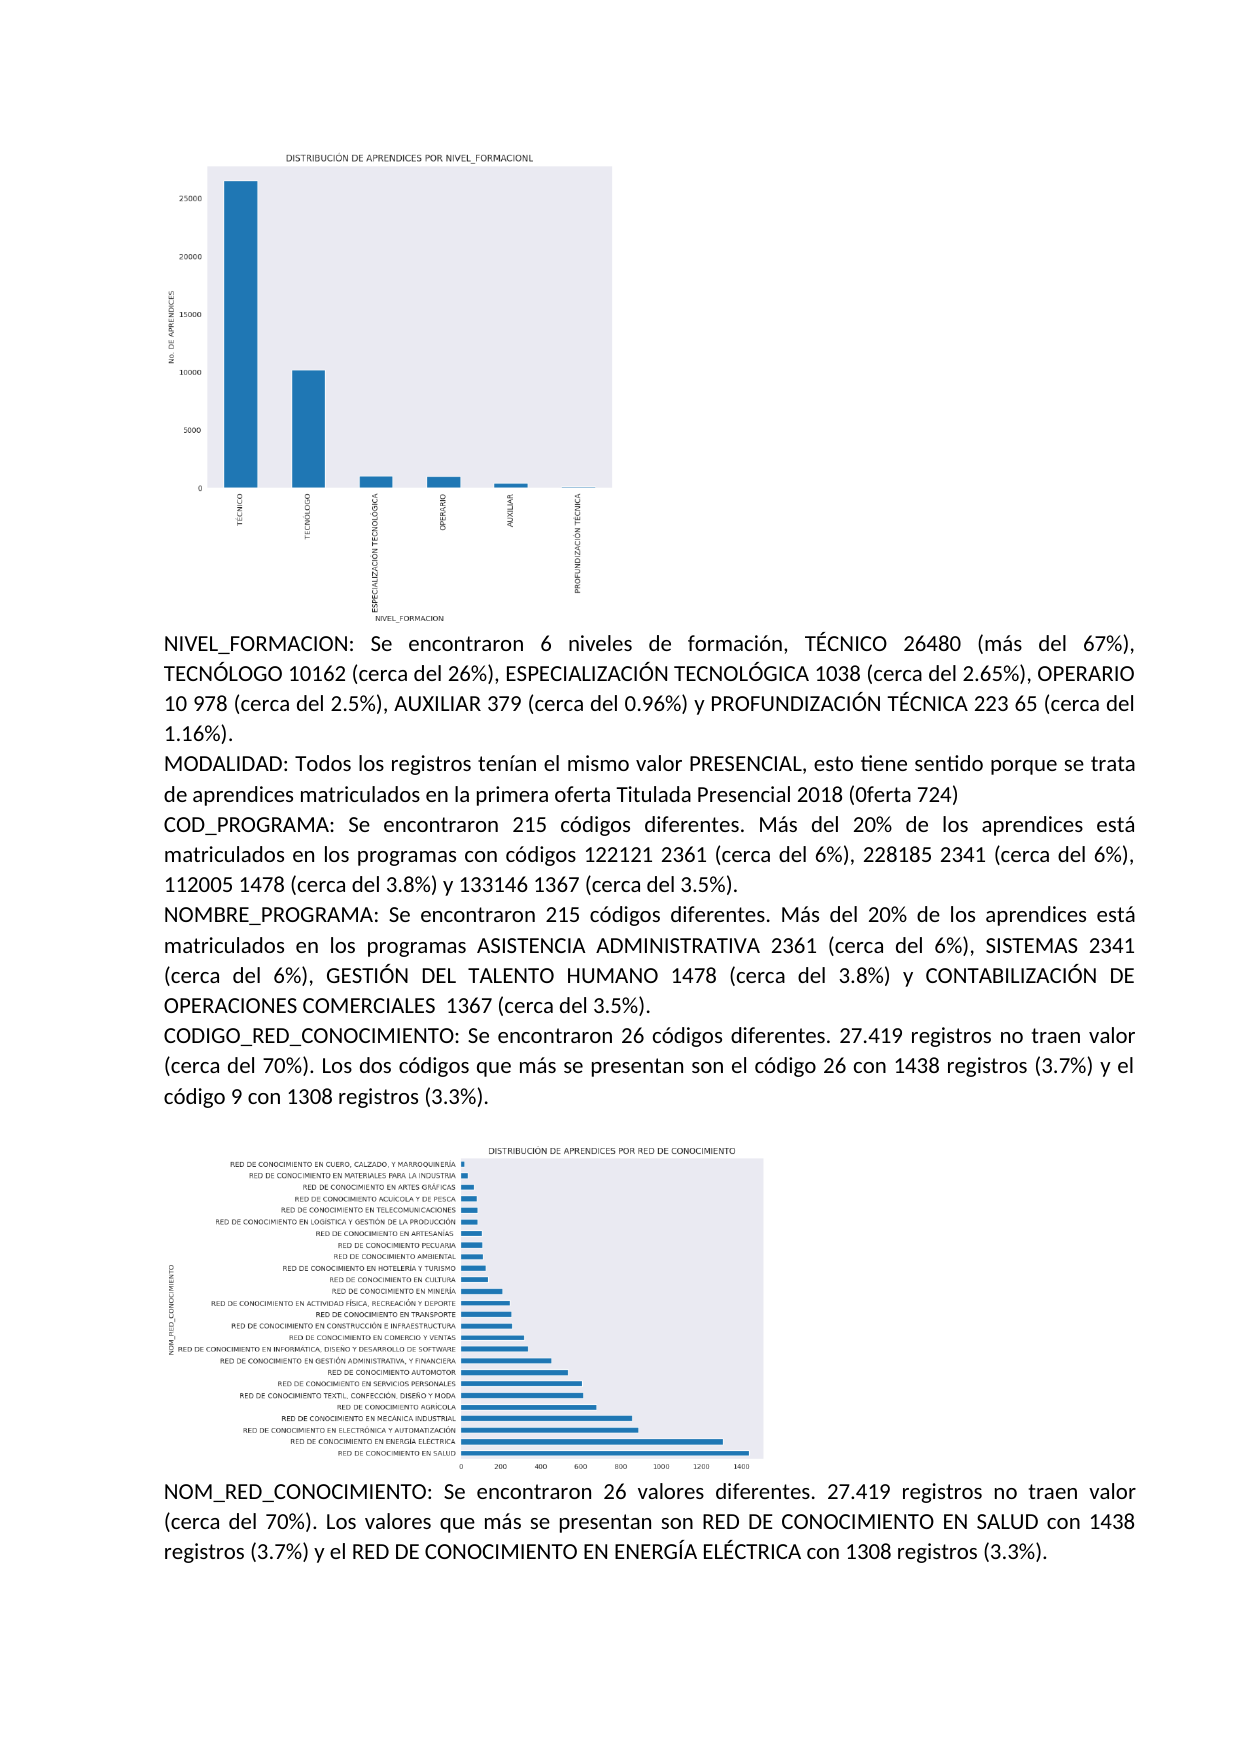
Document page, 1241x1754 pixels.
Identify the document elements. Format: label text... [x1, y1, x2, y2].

list CODIGO_RED_CONOCIMIENTO: Se encontraron 26 códigos diferentes. 27.419 registros no traen valor (cerca del 70%). Los dos códigos que más se presentan son el código 26 con 1438 registros (3.7%) y el código 9 con 1308 registros (3.3%). [164, 1021, 1137, 1110]
picture [163, 1142, 768, 1475]
picture [163, 147, 617, 627]
list NIVEL_FORMACION: Se encontraron 6 niveles de formación, TÉCNICO 26480 (más del 67%), TECNÓLOGO 10162 (cerca del 26%), ESPECIALIZACIÓN TECNOLÓGICA 1038 (cerca del 2.65%), OPERARIO 10 978 (cerca del 2.5%), AUXILIAR 379 (cerca del 0.96%) y PROFUNDIZACIÓN TÉCNICA 223 65 (cerca del 1.16%). [164, 629, 1137, 747]
list NOM_RED_CONOCIMIENTO: Se encontraron 26 valores diferentes. 27.419 registros no traen valor (cerca del 70%). Los valores que más se presentan son RED DE CONOCIMIENTO EN SALUD con 1438 registros (3.7%) y el RED DE CONOCIMIENTO EN ENERGÍA ELÉCTRICA con 1308 registros (3.3%). [164, 1477, 1137, 1566]
list NOMBRE_PROGRAMA: Se encontraron 215 códigos diferentes. Más del 20% de los aprendices está matriculados en los programas ASISTENCIA ADMINISTRATIVA 2361 (cerca del 6%), SISTEMAS 2341 (cerca del 6%), GESTIÓN DEL TALENTO HUMANO 1478 (cerca del 3.8%) y CONTABILIZACIÓN DE OPERACIONES COMERCIALES 1367 (cerca del 3.5%). [164, 901, 1137, 1019]
list COD_PROGRAMA: Se encontraron 215 códigos diferentes. Más del 20% de los aprendices está matriculados en los programas con códigos 122121 2361 (cerca del 6%), 228185 2341 (cerca del 6%), 112005 1478 (cerca del 3.8%) y 133146 1367 (cerca del 3.5%). [164, 810, 1137, 898]
list MODALIDAD: Todos los registros tenían el mismo valor PRESENCIAL, esto tiene sentido porque se trata de aprendices matriculados en la primera oferta Titulada Presencial 2018 (0ferta 724) [164, 749, 1137, 808]
